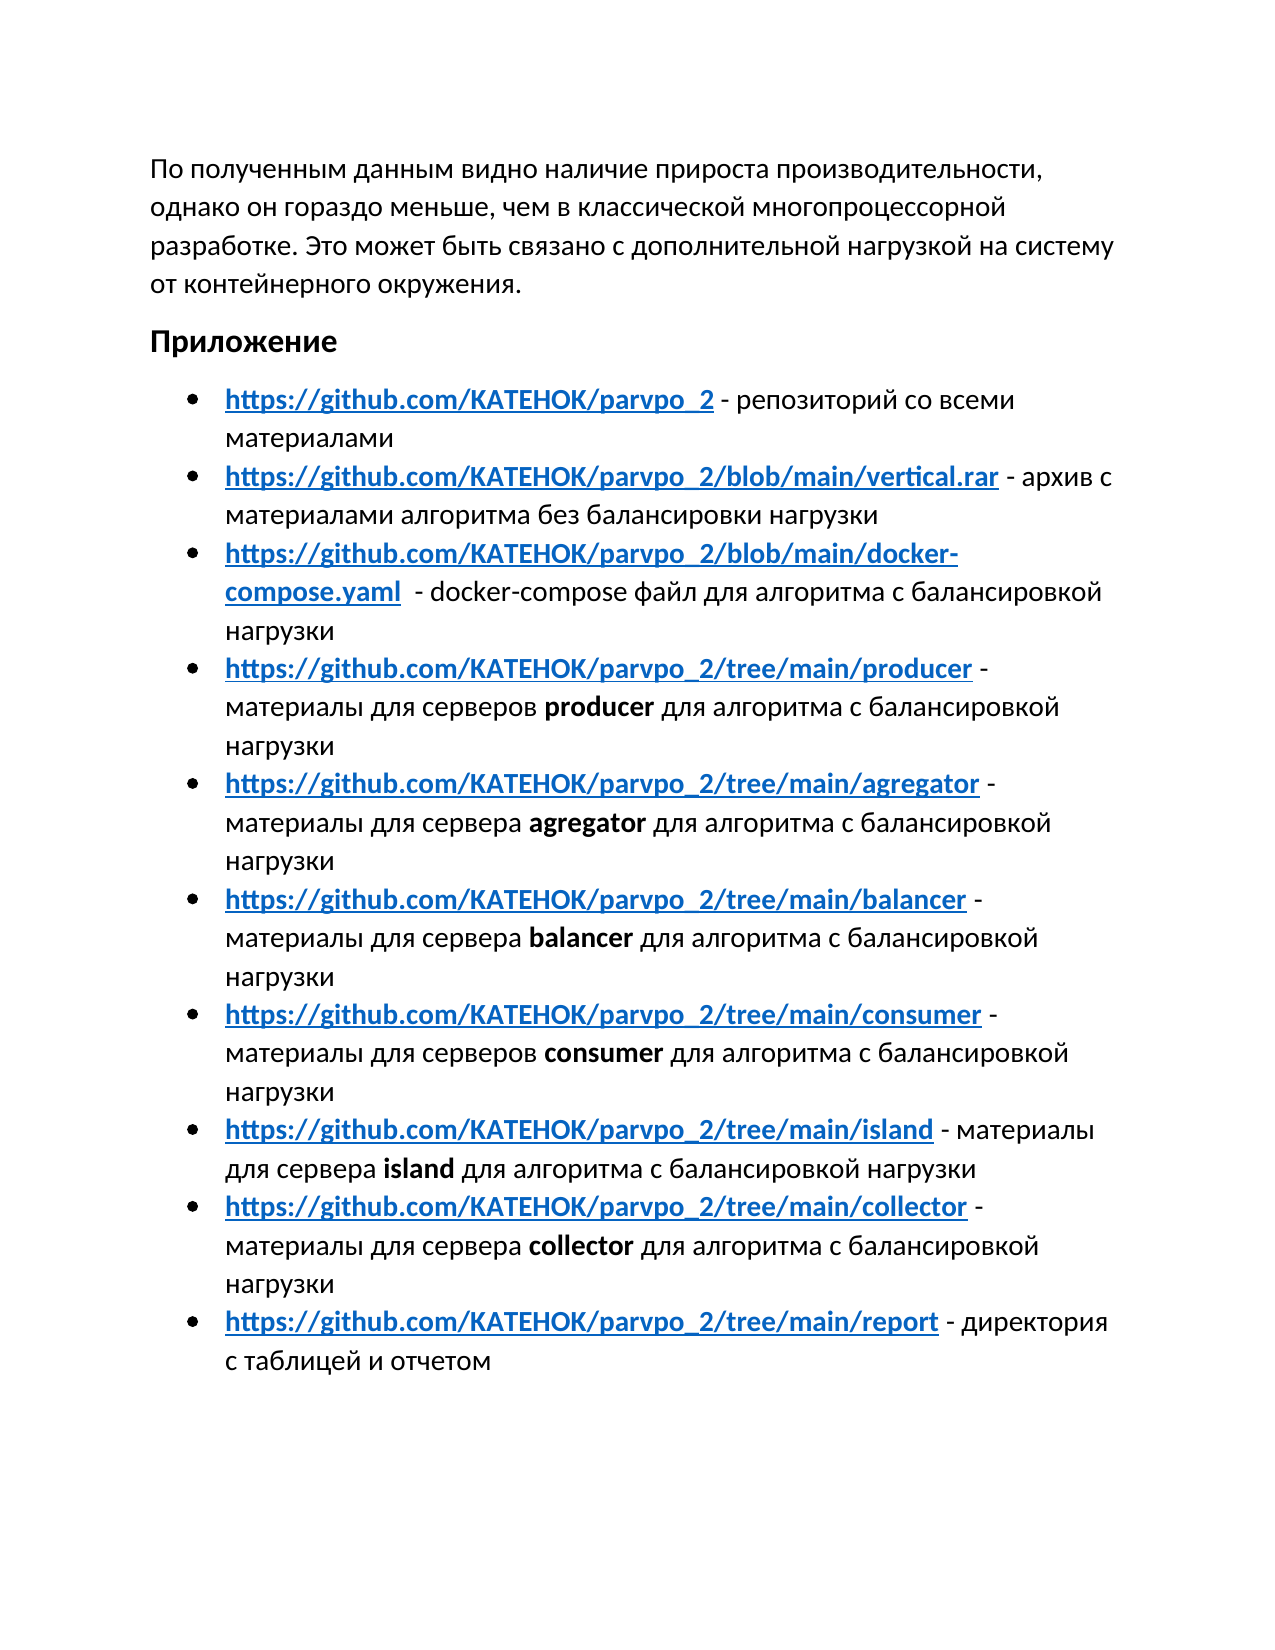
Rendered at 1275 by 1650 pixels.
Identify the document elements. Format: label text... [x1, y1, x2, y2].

list https://github.com/KATEHOK/parvpo_2 - репозиторий со всеми материалами [187, 381, 1125, 455]
list https://github.com/KATEHOK/parvpo_2/tree/main/island - материалы для сервера island для алгоритма с балансировкой нагрузки [187, 1111, 1125, 1185]
list https://github.com/KATEHOK/parvpo_2/blob/main/vertical.rar - архив с материалами алгоритма без балансировки нагрузки [187, 458, 1125, 532]
list https://github.com/KATEHOK/parvpo_2/tree/main/consumer - материалы для серверов consumer для алгоритма с балансировкой нагрузки [187, 996, 1125, 1108]
list https://github.com/KATEHOK/parvpo_2/tree/main/collector - материалы для сервера collector для алгоритма с балансировкой нагрузки [187, 1188, 1125, 1301]
text По полученным данным видно наличие прироста производительности, однако он гораздо меньше, чем в классической многопроцессорной разработке. Это может быть связано с дополнительной нагрузкой на систему от контейнерного окружения. [150, 150, 1125, 301]
list https://github.com/KATEHOK/parvpo_2/tree/main/producer - материалы для серверов producer для алгоритма с балансировкой нагрузки [187, 650, 1125, 763]
list https://github.com/KATEHOK/parvpo_2/tree/main/balancer - материалы для сервера balancer для алгоритма с балансировкой нагрузки [187, 881, 1125, 993]
list https://github.com/KATEHOK/parvpo_2/tree/main/report - директория с таблицей и отчетом [187, 1303, 1125, 1378]
text Приложение [150, 320, 1125, 361]
list https://github.com/KATEHOK/parvpo_2/tree/main/agregator - материалы для сервера agregator для алгоритма с балансировкой нагрузки [187, 765, 1125, 878]
list https://github.com/KATEHOK/parvpo_2/blob/main/docker-compose.yaml - docker-compose файл для алгоритма с балансировкой нагрузки [187, 535, 1125, 647]
